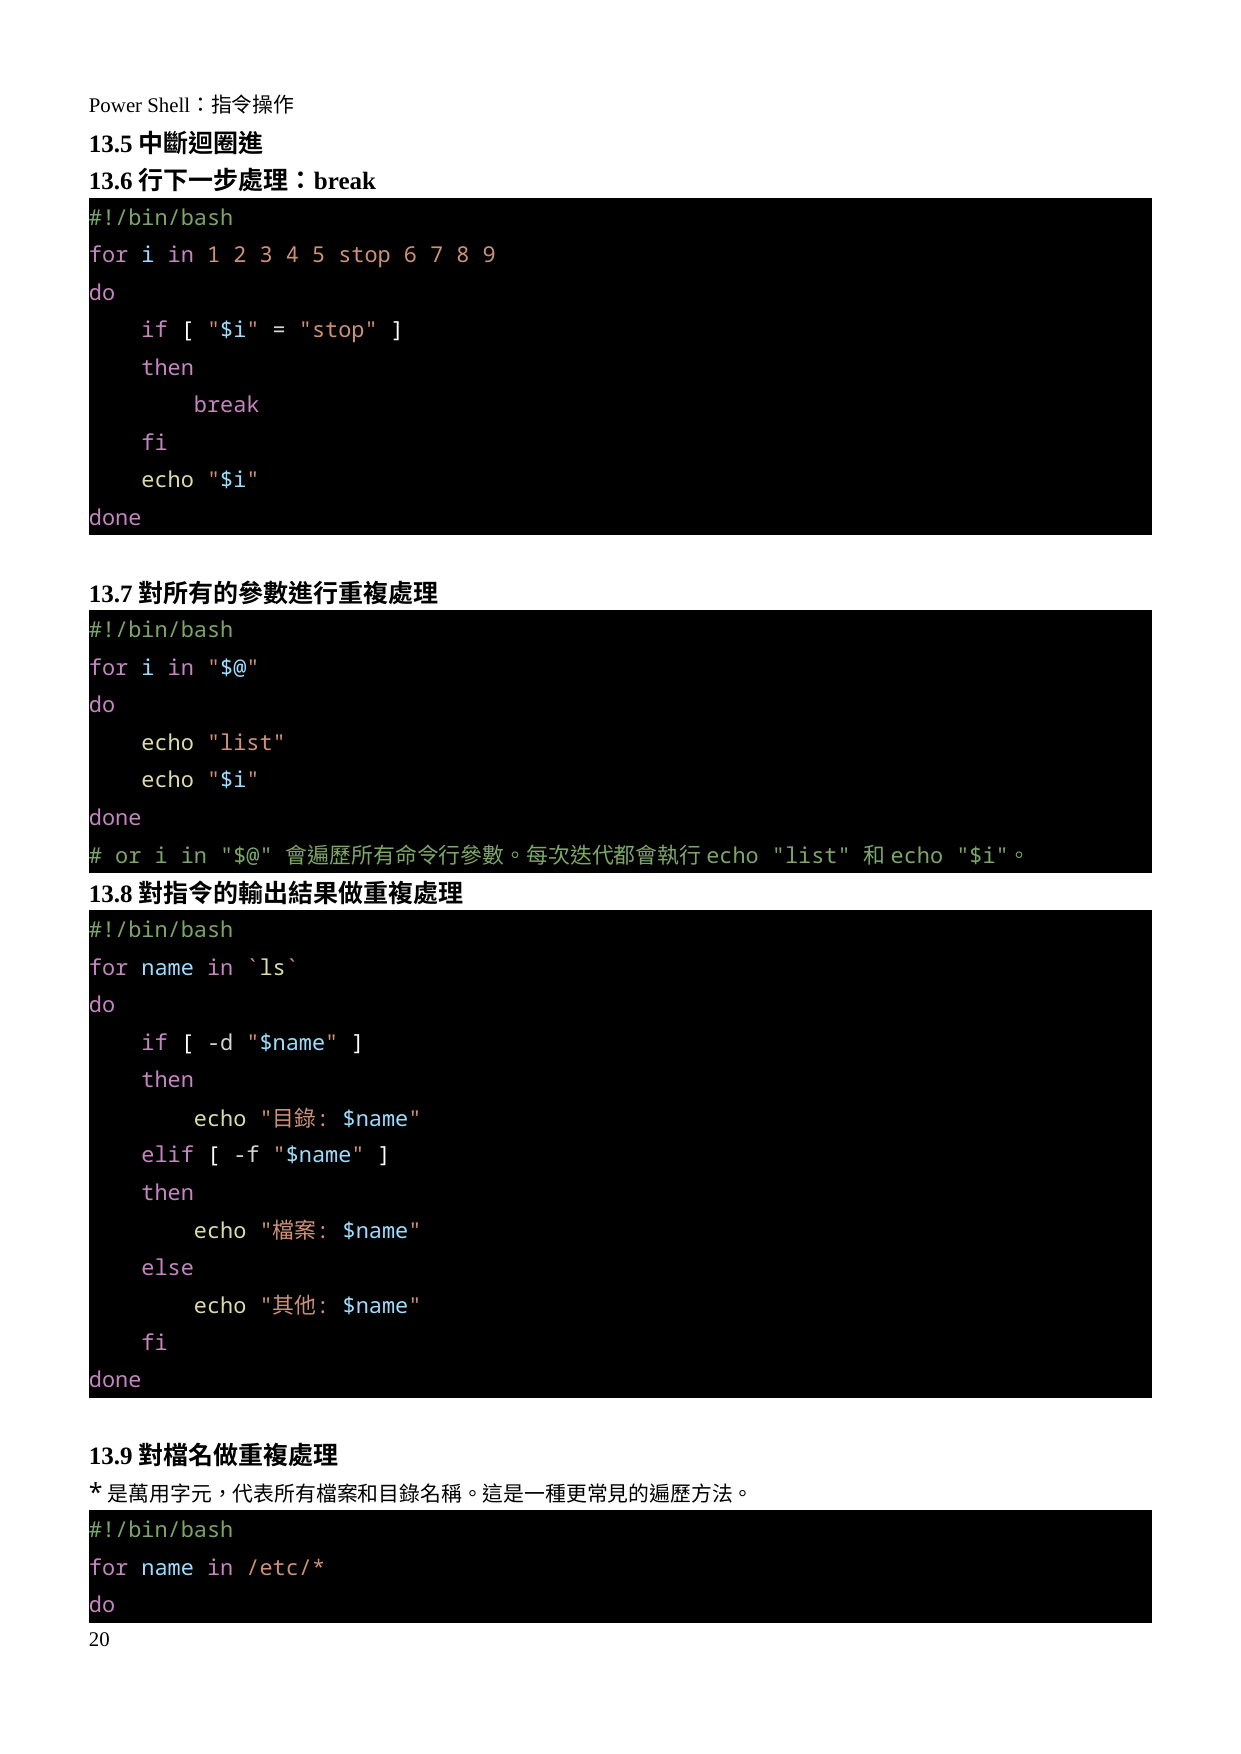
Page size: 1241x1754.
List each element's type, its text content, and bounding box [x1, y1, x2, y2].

text done [89, 498, 1152, 535]
text for i in 1 2 3 4 5 stop 6 7 8 9 [89, 235, 1152, 273]
subtitle 中斷迴圈進 [89, 123, 1152, 160]
text if [ -d "$name" ] [89, 1023, 1152, 1060]
text if [ "$i" = "stop" ] [89, 310, 1152, 348]
text do [89, 1585, 1152, 1623]
text #!/bin/bash [89, 1510, 1152, 1548]
text then [89, 348, 1152, 385]
text echo "$i" [89, 460, 1152, 498]
text for name in /etc/* [89, 1548, 1152, 1585]
text #!/bin/bash [89, 198, 1152, 235]
subtitle 對所有的參數進行重複處理 [89, 573, 1152, 610]
text elif [ -f "$name" ] [89, 1135, 1152, 1173]
text #!/bin/bash [89, 610, 1152, 648]
text then [89, 1060, 1152, 1098]
text do [89, 985, 1152, 1023]
text for name in `ls` [89, 948, 1152, 985]
text #!/bin/bash [89, 910, 1152, 948]
text echo "list" [89, 723, 1152, 760]
text done [89, 1360, 1152, 1398]
subtitle 行下一步處理：break [89, 160, 1152, 198]
text echo "其他: $name" [89, 1285, 1152, 1323]
text fi [89, 423, 1152, 460]
text do [89, 273, 1152, 310]
subtitle 對檔名做重複處理 [89, 1435, 1152, 1473]
text # or i in "$@" 會遍歷所有命令行參數。每次迭代都會執行 echo "list" 和 echo "$i"。 [89, 835, 1152, 873]
text echo "目錄: $name" [89, 1098, 1152, 1135]
subtitle 對指令的輸出結果做重複處理 [89, 873, 1152, 910]
text break [89, 385, 1152, 423]
text done [89, 798, 1152, 835]
text * 是萬用字元，代表所有檔案和目錄名稱。這是一種更常見的遍歷方法。 [89, 1473, 1152, 1510]
text else [89, 1248, 1152, 1285]
text do [89, 685, 1152, 723]
text for i in "$@" [89, 648, 1152, 685]
text then [89, 1173, 1152, 1210]
text echo "檔案: $name" [89, 1210, 1152, 1248]
text fi [89, 1323, 1152, 1360]
text echo "$i" [89, 760, 1152, 798]
